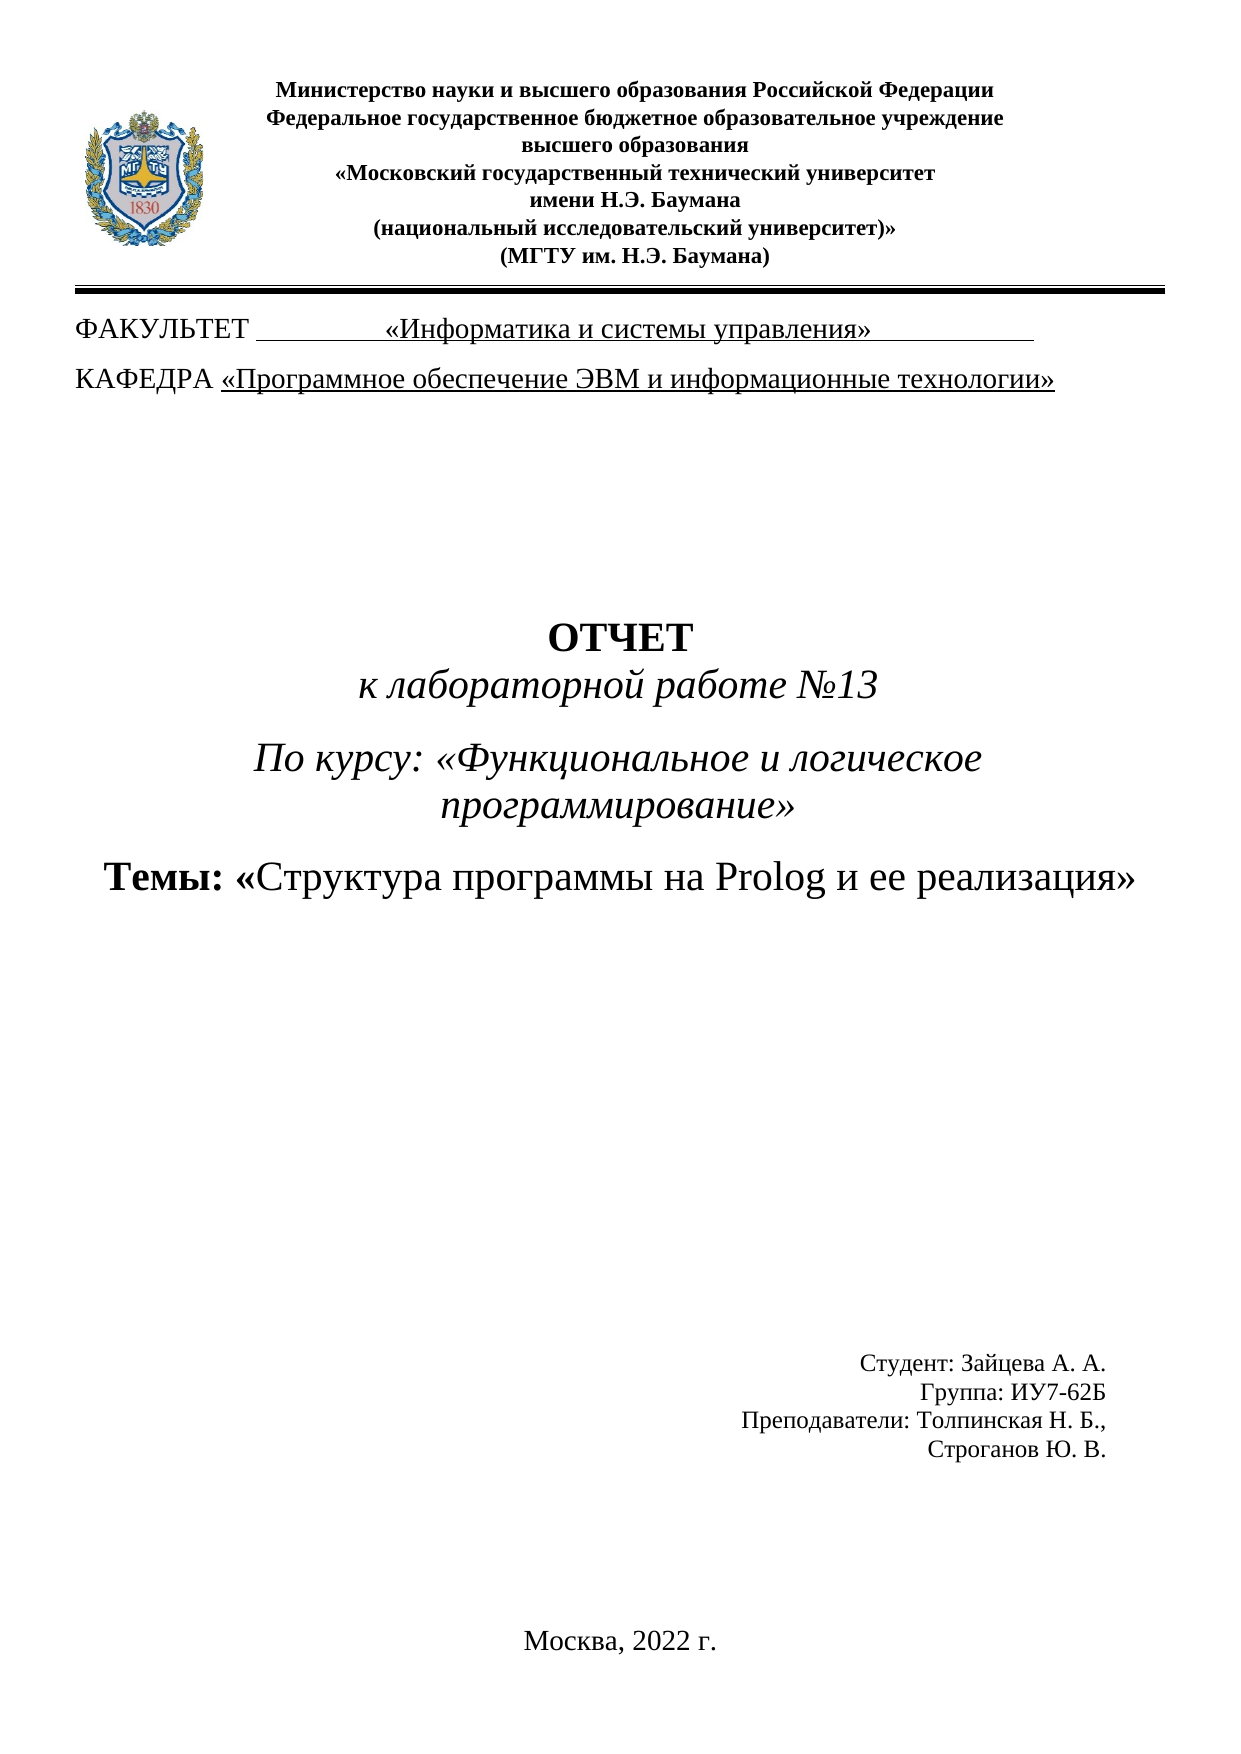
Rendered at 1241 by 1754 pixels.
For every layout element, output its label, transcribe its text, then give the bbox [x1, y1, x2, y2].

text По курсу: «Функциональное и логическое программирование» [75, 732, 1165, 828]
picture [84, 110, 203, 244]
table_header Министерство науки и высшего образования Российской Федерации Федеральное государственное бюджетное образовательное учреждение высшего образования «Московский государственный технический университет имени Н.Э. Баумана (национальный исследовательский университет)» (МГТУ им. Н.Э. Баумана) [220, 76, 1050, 270]
text Москва, 2022 г. [75, 1623, 1165, 1657]
text Студент: Зайцева А. А. [75, 1348, 1106, 1377]
text Группа: ИУ7-62Б [75, 1377, 1106, 1405]
text Темы: «Структура программы на Prolog и ее реализация» [75, 852, 1165, 900]
text к лабораторной работе №13 [75, 660, 1165, 708]
text ОТЧЕТ [75, 612, 1165, 660]
text КАФЕДРА «Программное обеспечение ЭВМ и информационные технологии» [75, 361, 1165, 394]
table_header [76, 76, 219, 270]
text ФАКУЛЬТЕТ «Информатика и системы управления» [75, 311, 1165, 344]
text Строганов Ю. В. [75, 1434, 1106, 1463]
text Преподаватели: Толпинская Н. Б., [75, 1405, 1106, 1434]
